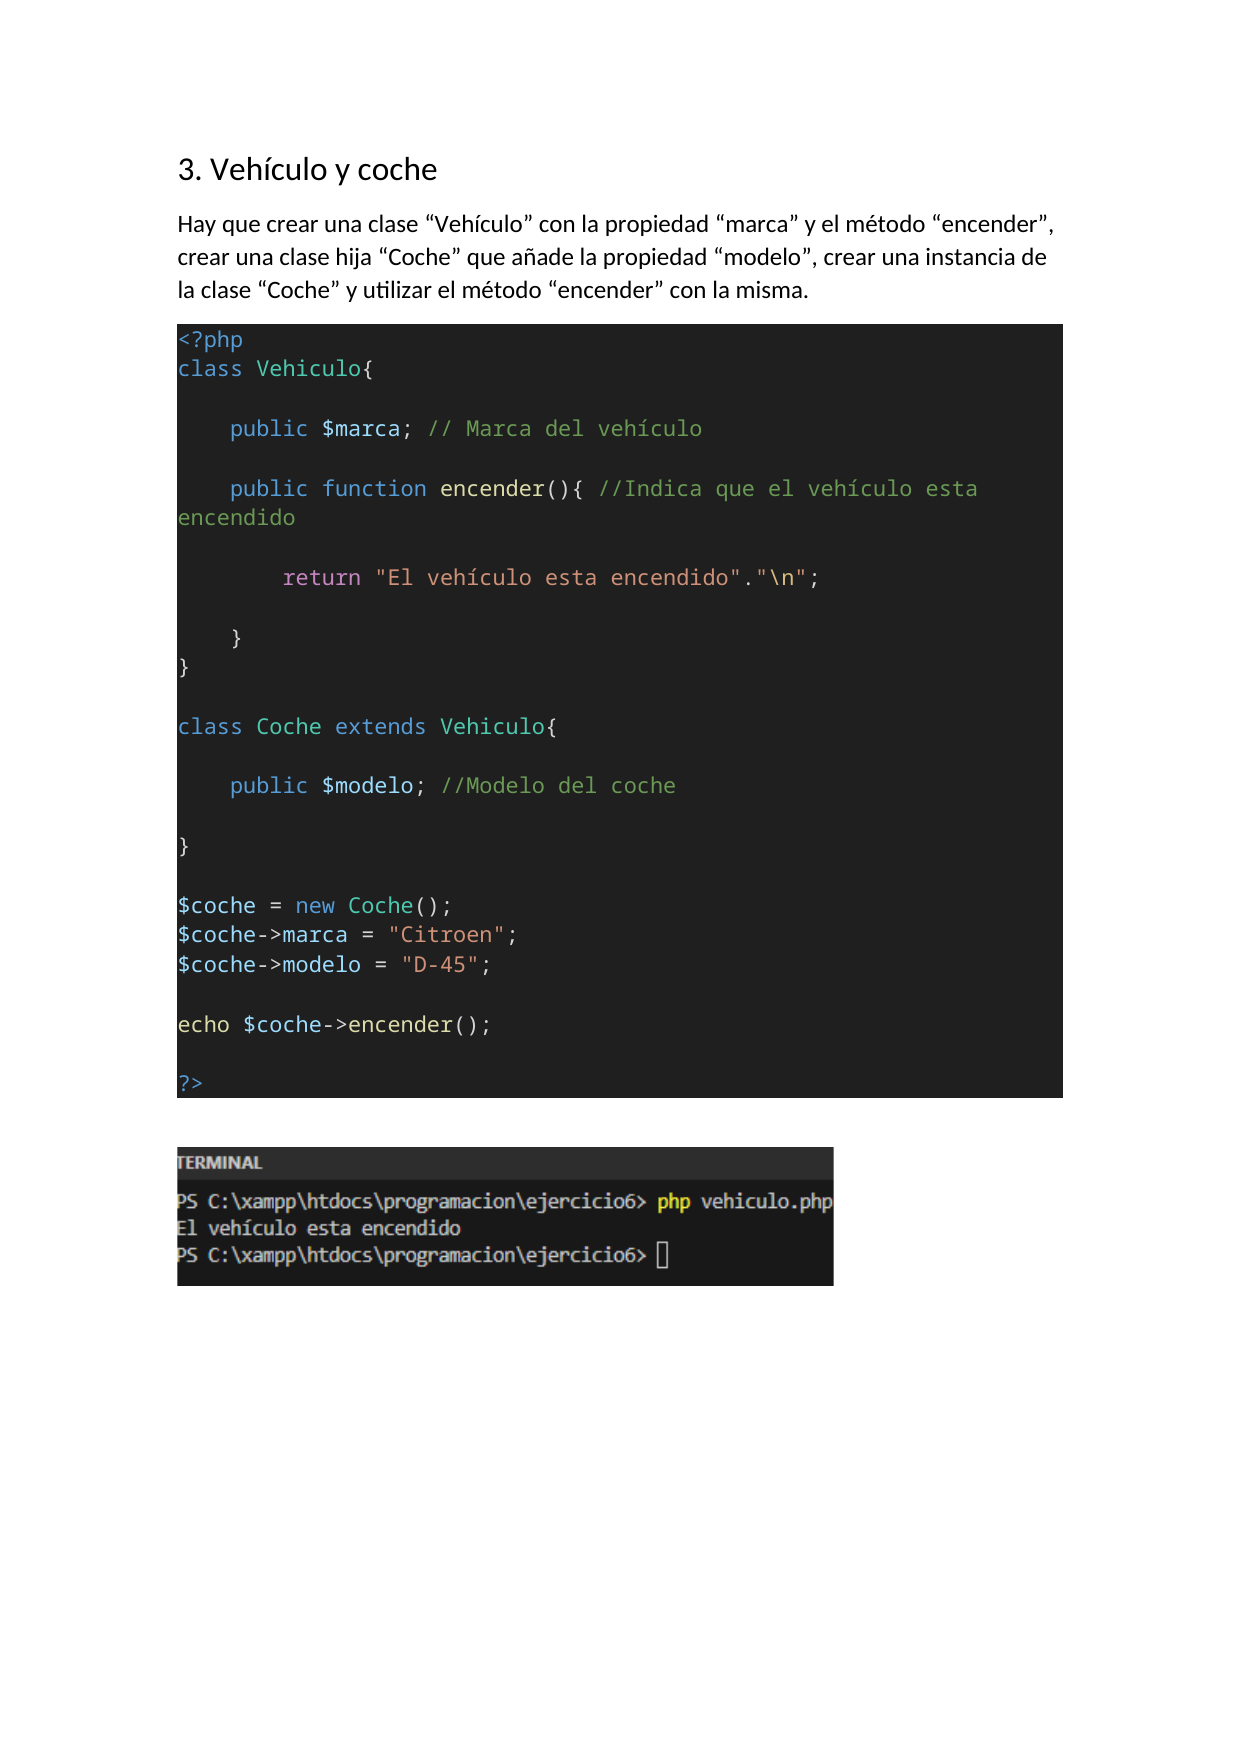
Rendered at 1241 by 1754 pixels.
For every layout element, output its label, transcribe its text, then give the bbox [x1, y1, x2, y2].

text public function encender(){ //Indica que el vehículo esta encendido [177, 473, 1063, 532]
text } [177, 622, 1063, 651]
text $coche->marca = "Citroen"; [177, 919, 1063, 949]
text } [177, 651, 1063, 681]
picture [177, 1147, 834, 1286]
text public $marca; // Marca del vehículo [177, 413, 1063, 443]
text <?php [177, 324, 1063, 353]
text ?> [177, 1068, 1063, 1098]
text $coche->modelo = "D-45"; [177, 949, 1063, 979]
text } [177, 830, 1063, 860]
text public $modelo; //Modelo del coche [177, 771, 1063, 800]
text Hay que crear una clase “Vehículo” con la propiedad “marca” y el método “encender”, crear una clase hija “Coche” que añade la propiedad “modelo”, crear una instancia de la clase “Coche” y utilizar el método “encender” con la misma. [177, 208, 1063, 304]
text class Vehiculo{ [177, 353, 1063, 383]
text echo $coche->encender(); [177, 1009, 1063, 1039]
text class Coche extends Vehiculo{ [177, 711, 1063, 741]
text 3. Vehículo y coche [177, 148, 1063, 188]
text $coche = new Coche(); [177, 890, 1063, 919]
text return "El vehículo esta encendido"."\n"; [177, 562, 1063, 592]
